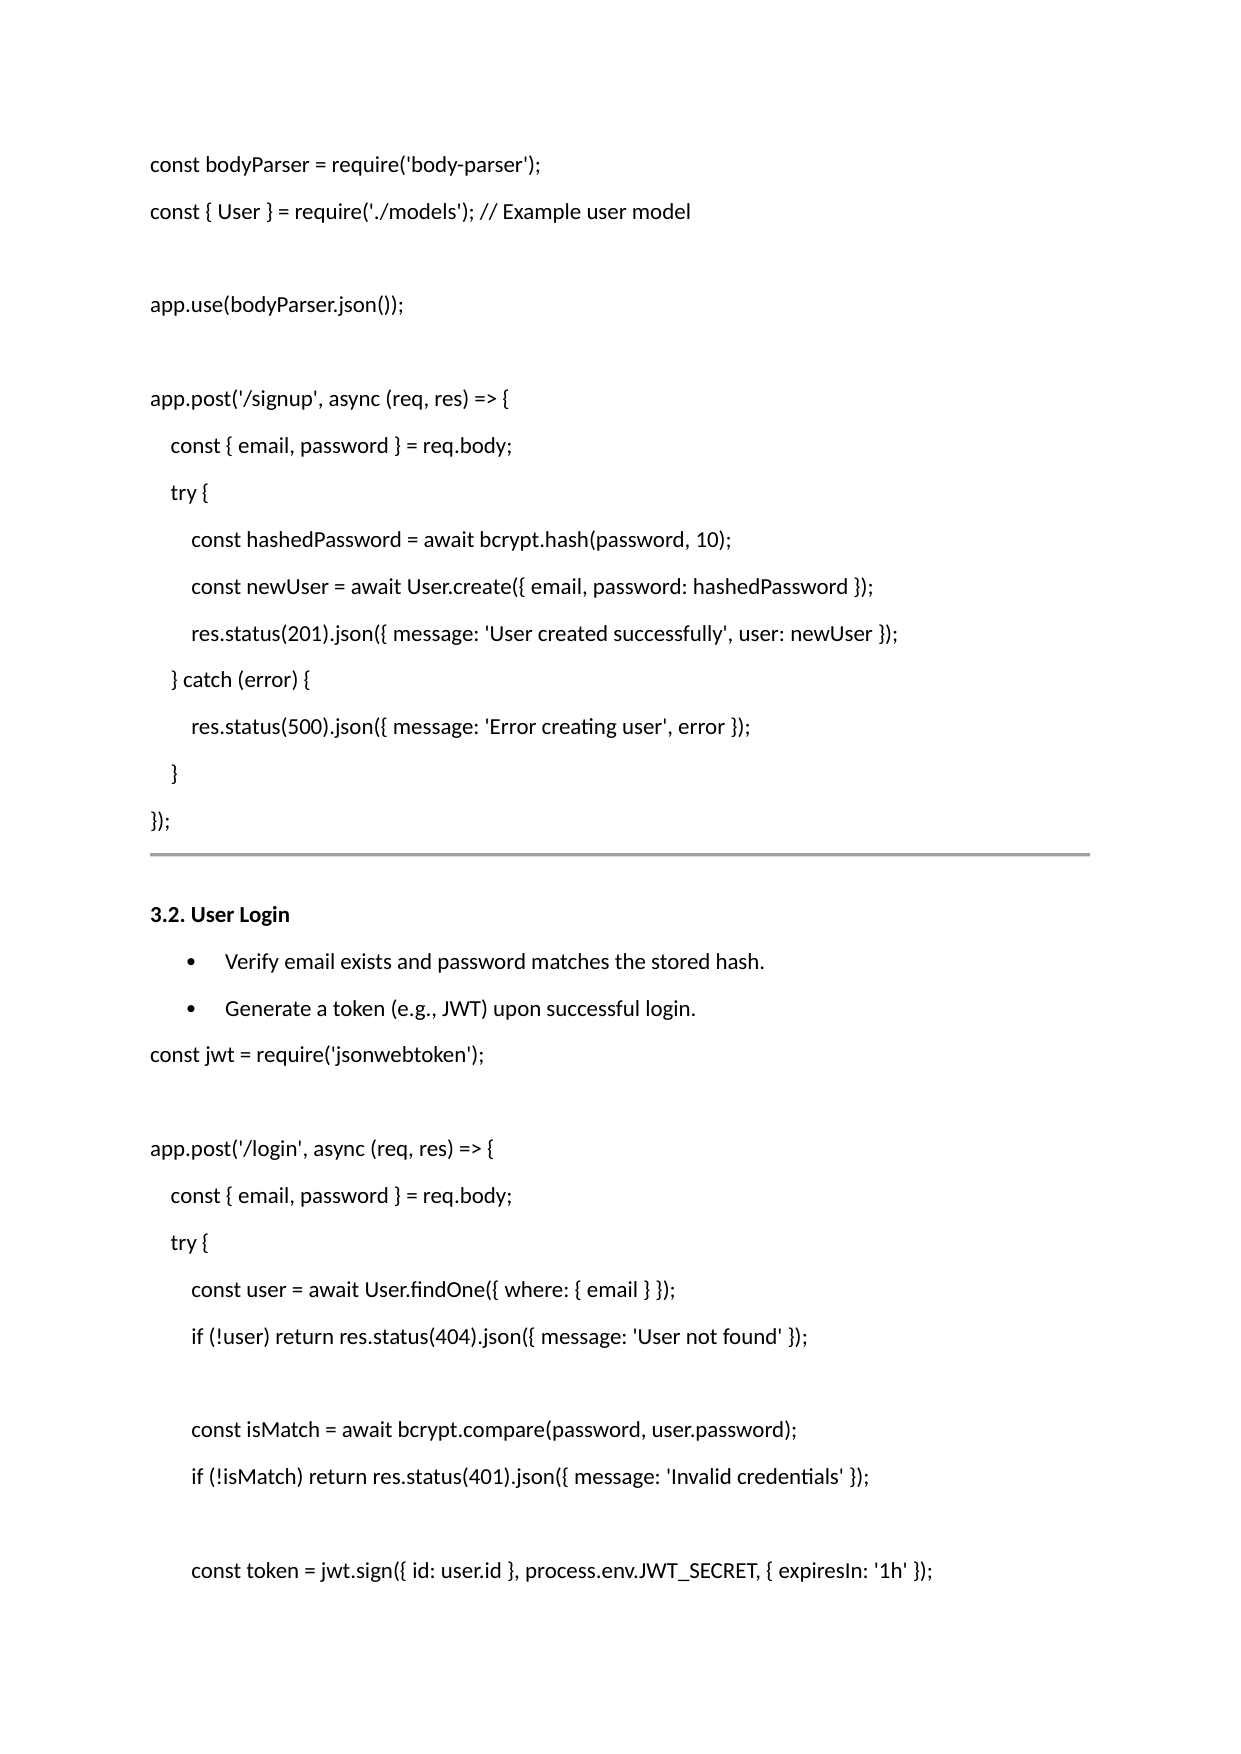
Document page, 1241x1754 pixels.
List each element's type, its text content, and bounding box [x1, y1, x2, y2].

text const { email, password } = req.body; [150, 1181, 1090, 1209]
text app.post('/login', async (req, res) => { [150, 1134, 1090, 1162]
text const bodyParser = require('body-parser'); [150, 150, 1090, 178]
text app.use(bodyParser.json()); [150, 291, 1090, 319]
text if (!isMatch) return res.status(401).json({ message: 'Invalid credentials' }); [150, 1462, 1090, 1491]
text const newUser = await User.create({ email, password: hashedPassword }); [150, 572, 1090, 600]
text const user = await User.findOne({ where: { email } }); [150, 1275, 1090, 1303]
text const hashedPassword = await bcrypt.hash(password, 10); [150, 525, 1090, 553]
text } [150, 759, 1090, 787]
text try { [150, 478, 1090, 506]
text const token = jwt.sign({ id: user.id }, process.env.JWT_SECRET, { expiresIn: '1h' }); [150, 1556, 1090, 1584]
text 3.2. User Login [150, 900, 1090, 928]
text const { User } = require('./models'); // Example user model [150, 197, 1090, 225]
text if (!user) return res.status(404).json({ message: 'User not found' }); [150, 1322, 1090, 1350]
text app.post('/signup', async (req, res) => { [150, 384, 1090, 412]
text res.status(500).json({ message: 'Error creating user', error }); [150, 712, 1090, 741]
text try { [150, 1228, 1090, 1256]
list Verify email exists and password matches the stored hash. [187, 947, 1090, 975]
text } catch (error) { [150, 666, 1090, 694]
text const isMatch = await bcrypt.compare(password, user.password); [150, 1416, 1090, 1444]
list Generate a token (e.g., JWT) upon successful login. [187, 994, 1090, 1022]
text const jwt = require('jsonwebtoken'); [150, 1041, 1090, 1069]
text res.status(201).json({ message: 'User created successfully', user: newUser }); [150, 619, 1090, 647]
text }); [150, 806, 1090, 834]
text const { email, password } = req.body; [150, 431, 1090, 459]
